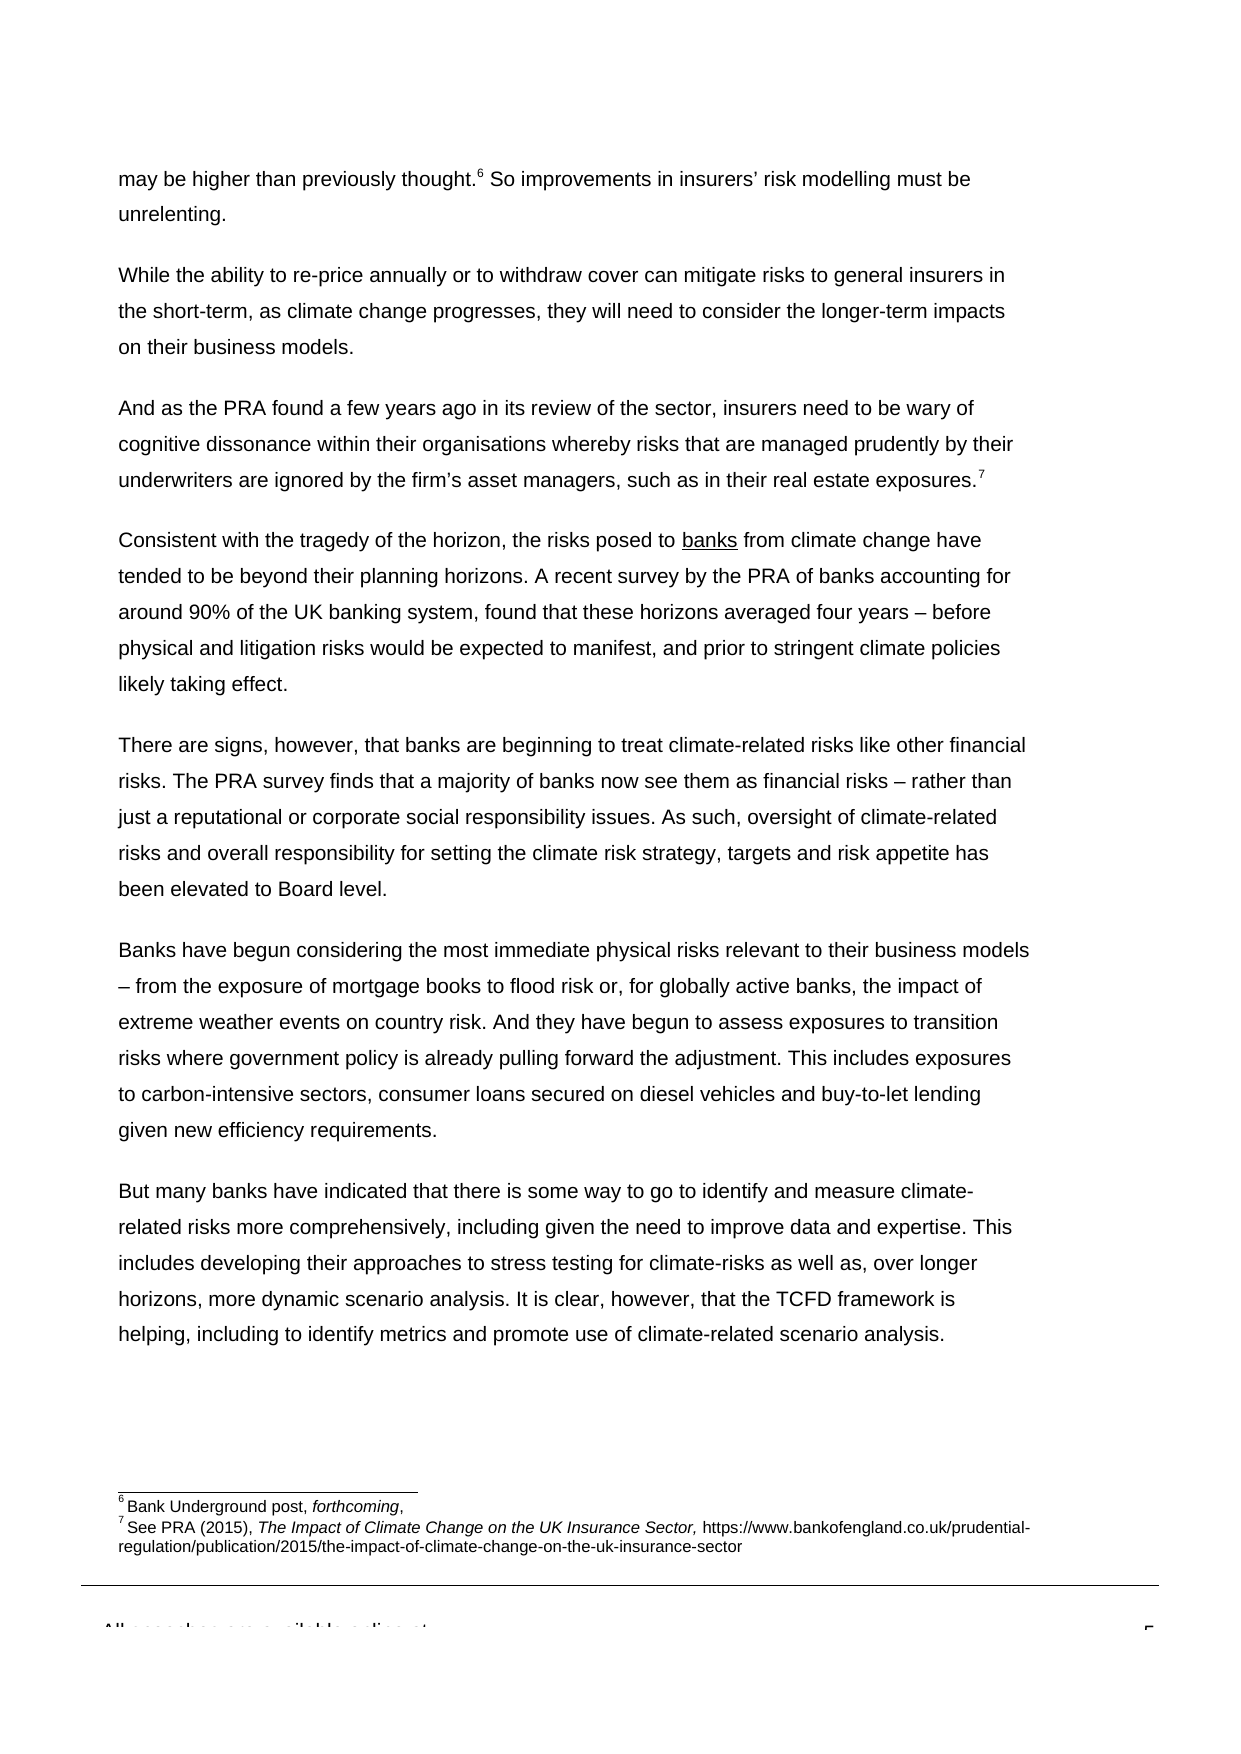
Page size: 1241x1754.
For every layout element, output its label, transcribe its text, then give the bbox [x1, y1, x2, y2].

text 6 Bank Underground post, forthcoming, [118, 1491, 1132, 1516]
text Consistent with the tragedy of the horizon, the risks posed to banks from climate change have tended to be beyond their planning horizons. A recent survey by the PRA of banks accounting for around 90% of the UK banking system, found that these horizons averaged four years – before physical and litigation risks would be expected to manifest, and prior to stringent climate policies likely taking effect. [118, 528, 1029, 696]
text may be higher than previously thought.6 So improvements in insurers’ risk modelling must be unrelenting. [118, 167, 1008, 226]
text Banks have begun considering the most immediate physical risks relevant to their business models [118, 938, 1132, 962]
text While the ability to re-price annually or to withdraw cover can mitigate risks to general insurers in the short-term, as climate change progresses, they will need to consider the longer-term impacts on their business models. [118, 263, 1006, 359]
text There are signs, however, that banks are beginning to treat climate-related risks like other financial risks. The PRA survey finds that a majority of banks now see them as financial risks – rather than just a reputational or corporate social responsibility issues. As such, oversight of climate-related risks and overall responsibility for setting the climate risk strategy, targets and risk appetite has been elevated to Board level. [118, 733, 1029, 901]
text And as the PRA found a few years ago in its review of the sector, insurers need to be wary of cognitive dissonance within their organisations whereby risks that are managed prudently by their underwriters are ignored by the firm’s asset managers, such as in their real estate exposures.7 [118, 396, 1016, 491]
text 7 See PRA (2015), The Impact of Climate Change on the UK Insurance Sector, https://www.bankofengland.co.uk/prudential- regulation/publication/2015/the-impact-of-climate-change-on-the-uk-insurance-sector [118, 1518, 1032, 1556]
text But many banks have indicated that there is some way to go to identify and measure climate- related risks more comprehensively, including given the need to improve data and expertise. This includes developing their approaches to stress testing for climate-risks as well as, over longer horizons, more dynamic scenario analysis. It is clear, however, that the TCFD framework is helping, including to identify metrics and promote use of climate-related scenario analysis. [118, 1178, 1021, 1346]
text – from the exposure of mortgage books to flood risk or, for globally active banks, the impact of extreme weather events on country risk. And they have begun to assess exposures to transition risks where government policy is already pulling forward the adjustment. This includes exposures to carbon-intensive sectors, consumer loans secured on diesel vehicles and buy-to-let lending given new efficiency requirements. [118, 974, 1016, 1142]
